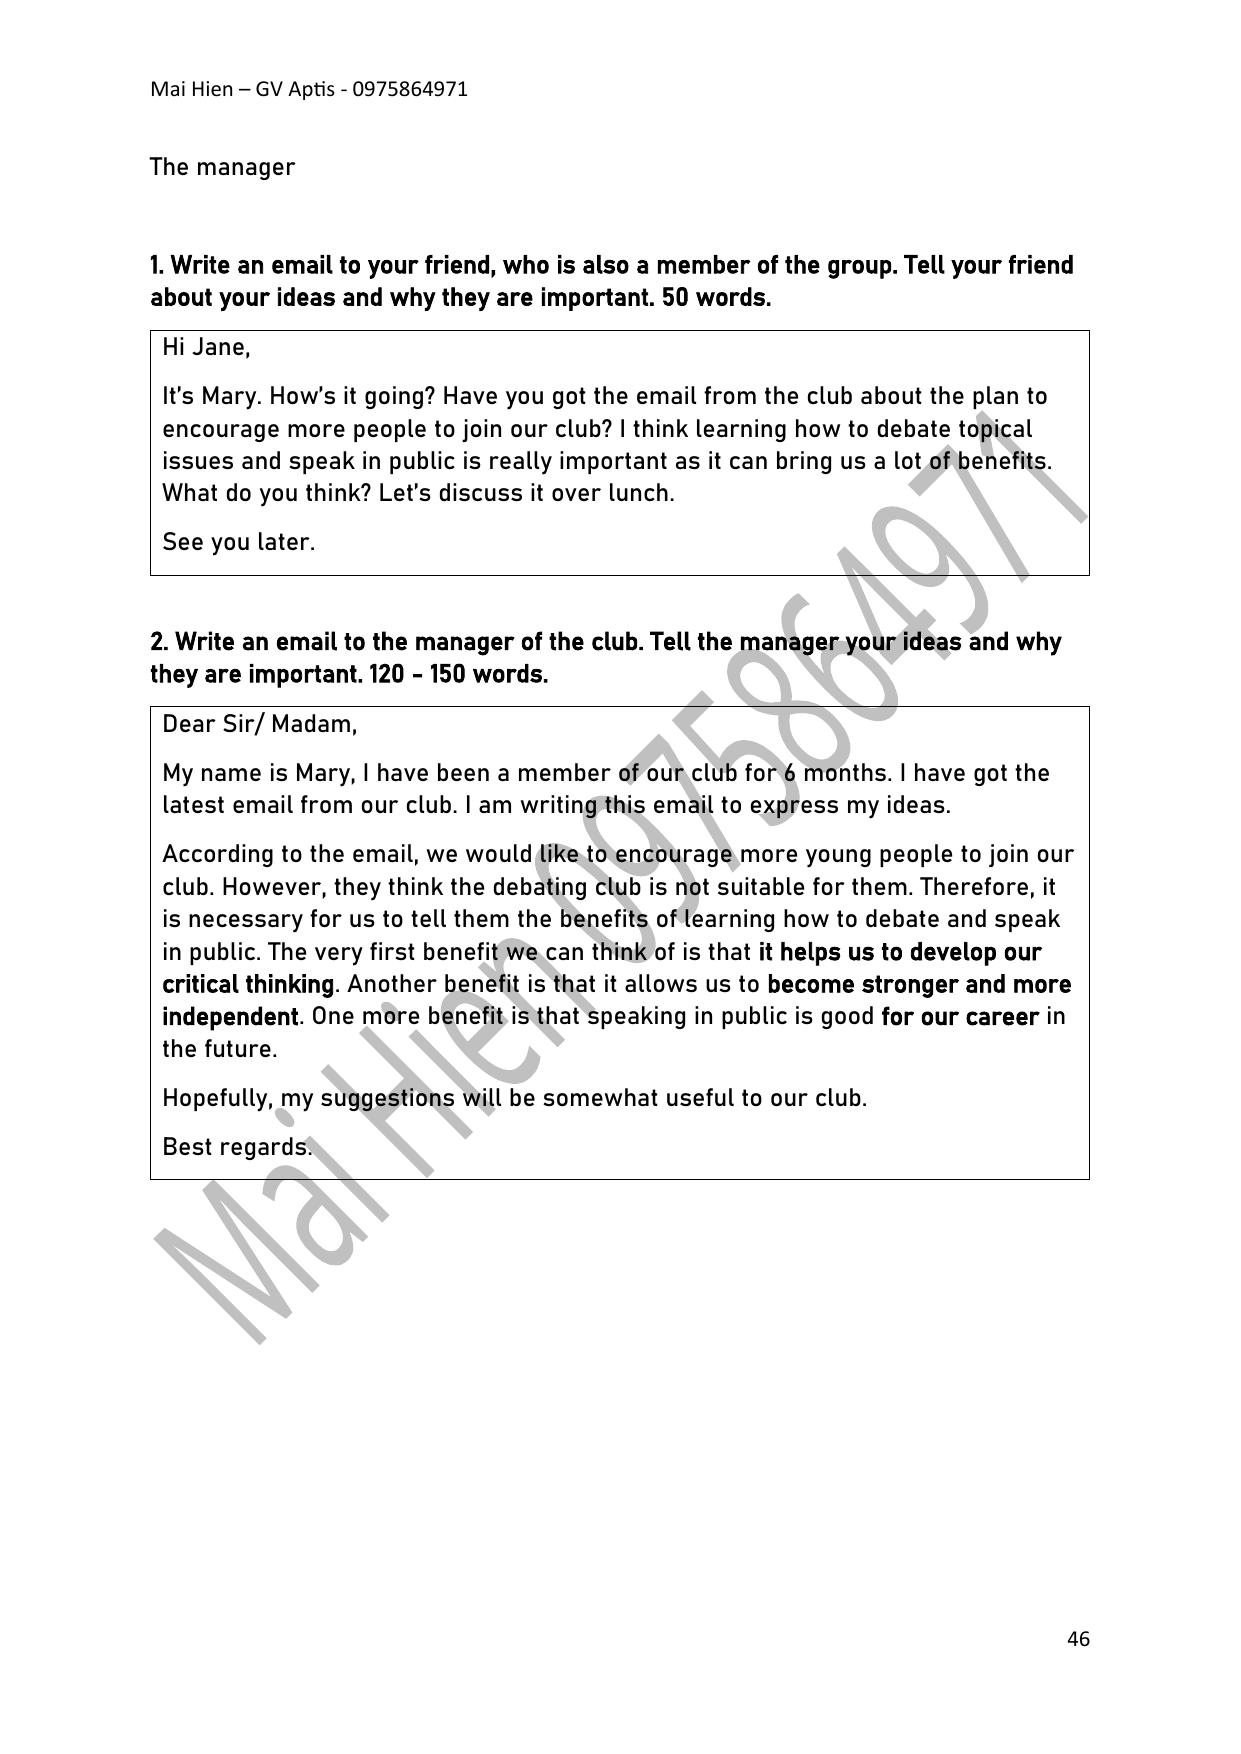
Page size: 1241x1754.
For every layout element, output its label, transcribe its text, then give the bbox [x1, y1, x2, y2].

table_header Dear Sir/ Madam, My name is Mary, I have been a member of our club for 6 months. I have got the latest email from our club. I am writing this email to express my ideas. According to the email, we would like to encourage more young people to join our club. However, they think the debating club is not suitable for them. Therefore, it is necessary for us to tell them the benefits of learning how to debate and speak in public. The very first benefit we can think of is that it helps us to develop our critical thinking. Another benefit is that it allows us to become stronger and more independent. One more benefit is that speaking in public is good for our career in the future. Hopefully, my suggestions will be somewhat useful to our club. Best regards. [151, 707, 1089, 1179]
table_header Hi Jane, It’s Mary. How’s it going? Have you got the email from the club about the plan to encourage more people to join our club? I think learning how to debate topical issues and speak in public is really important as it can bring us a lot of benefits. What do you think? Let’s discuss it over lunch. See you later. [151, 331, 1089, 575]
text The manager [150, 150, 1090, 180]
text 2. Write an email to the manager of the club. Tell the manager your ideas and why they are important. 120 - 150 words. [150, 625, 1090, 687]
text 1. Write an email to your friend, who is also a member of the group. Tell your friend about your ideas and why they are important. 50 words. [150, 248, 1090, 311]
